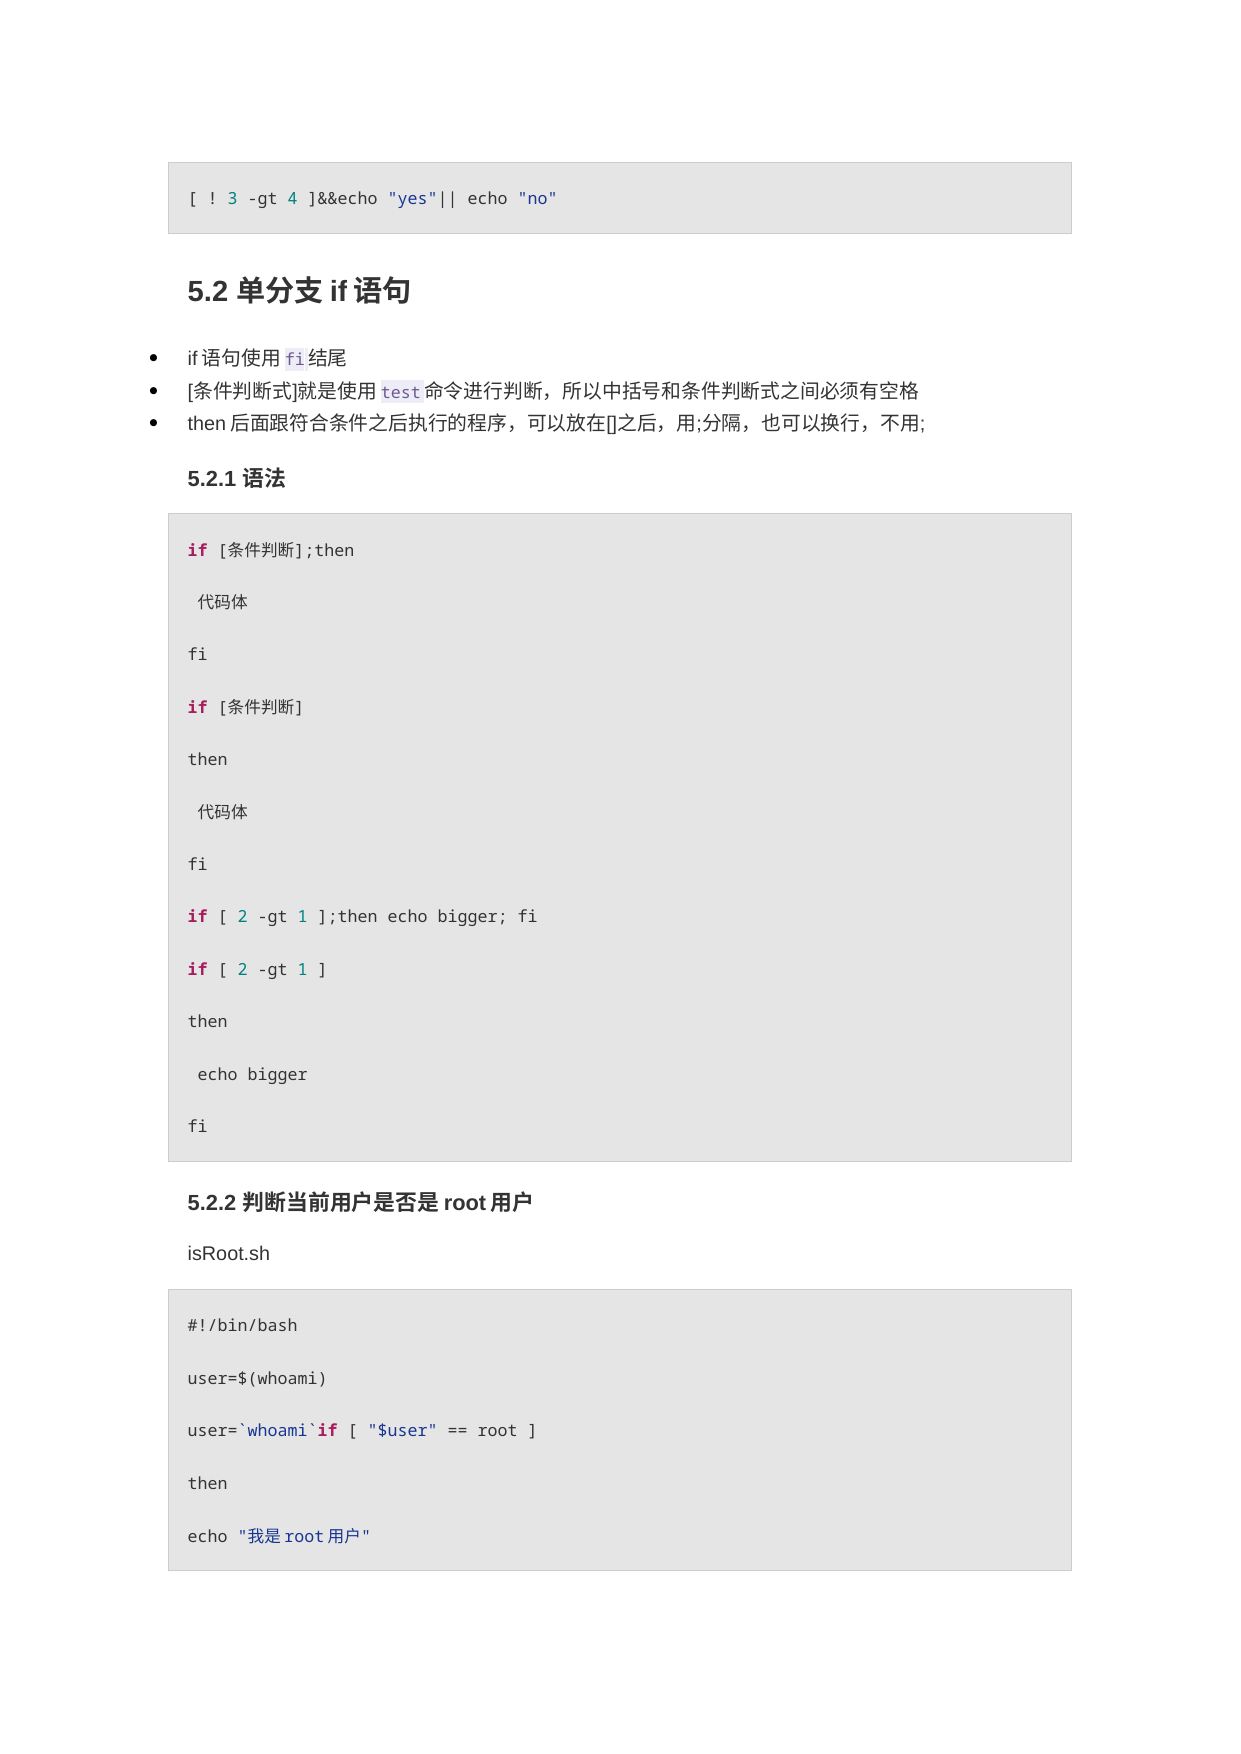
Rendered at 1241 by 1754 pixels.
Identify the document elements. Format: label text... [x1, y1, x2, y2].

text echo "我是root用户" [169, 1499, 1071, 1570]
text 代码体 [169, 775, 1071, 828]
text if [条件判断];then [169, 514, 1071, 565]
text fi [169, 828, 1071, 880]
text isRoot.sh [187, 1237, 1053, 1269]
text then [169, 1447, 1071, 1499]
list if语句使用fi结尾 [150, 341, 1053, 373]
list [条件判断式]就是使用test命令进行判断，所以中括号和条件判断式之间必须有空格 [150, 373, 1053, 406]
subtitle 5.2 单分支if语句 [187, 256, 1053, 321]
text if [条件判断] [169, 670, 1071, 723]
text fi [169, 1090, 1071, 1161]
text 代码体 [169, 565, 1071, 618]
text [ ! 3 -gt 4 ]&&echo "yes"|| echo "no" [169, 163, 1071, 233]
text echo bigger [169, 1038, 1071, 1090]
subtitle 5.2.2 判断当前用户是否是root用户 [187, 1184, 1053, 1217]
text then [169, 723, 1071, 775]
subtitle 5.2.1 语法 [187, 460, 1053, 493]
text if [ 2 -gt 1 ];then echo bigger; fi [169, 880, 1071, 933]
text user=$(whoami) [169, 1342, 1071, 1394]
list then后面跟符合条件之后执行的程序，可以放在[]之后，用;分隔，也可以换行，不用; [150, 406, 1053, 438]
text if [ 2 -gt 1 ] [169, 933, 1071, 985]
text then [169, 985, 1071, 1038]
text fi [169, 618, 1071, 670]
text #!/bin/bash [169, 1290, 1071, 1342]
text user=`whoami`if [ "$user" == root ] [169, 1394, 1071, 1447]
